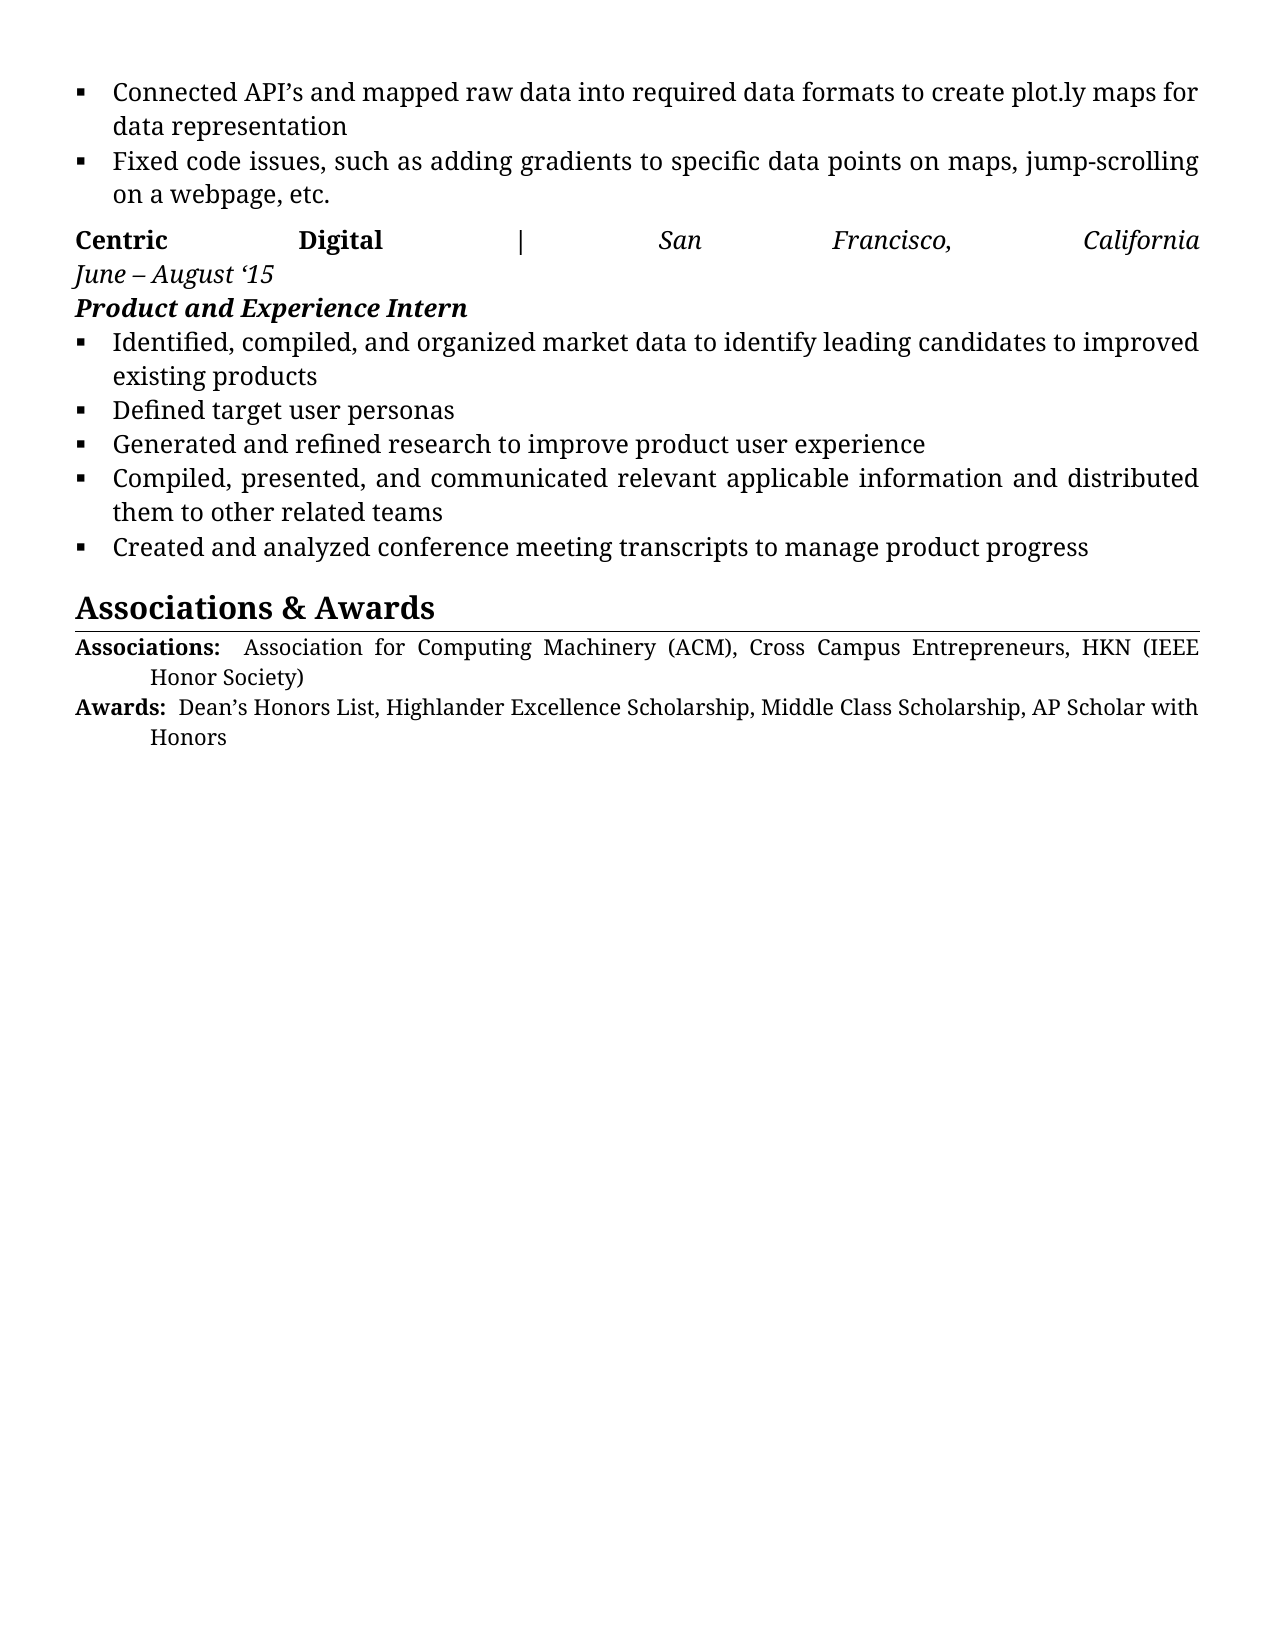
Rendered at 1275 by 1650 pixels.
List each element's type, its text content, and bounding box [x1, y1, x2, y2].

list Compiled, presented, and communicated relevant applicable information and distributed them to other related teams [75, 461, 1200, 529]
text Centric Digital | San Francisco, California June – August ‘15 [75, 223, 1200, 291]
list Fixed code issues, such as adding gradients to specific data points on maps, jump-scrolling on a webpage, etc. [75, 143, 1200, 211]
text Associations & Awards [75, 586, 1200, 631]
list Created and analyzed conference meeting transcripts to manage product progress [75, 529, 1200, 563]
text Associations: Association for Computing Machinery (ACM), Cross Campus Entrepreneurs, HKN (IEEE Honor Society) [75, 632, 1200, 692]
list Generated and refined research to improve product user experience [75, 427, 1200, 461]
text Product and Experience Intern [75, 291, 1200, 325]
text Awards: Dean’s Honors List, Highlander Excellence Scholarship, Middle Class Scholarship, AP Scholar with Honors [75, 692, 1200, 751]
list Connected API’s and mapped raw data into required data formats to create plot.ly maps for data representation [75, 75, 1200, 143]
list Identified, compiled, and organized market data to identify leading candidates to improved existing products [75, 325, 1200, 393]
list Defined target user personas [75, 393, 1200, 427]
